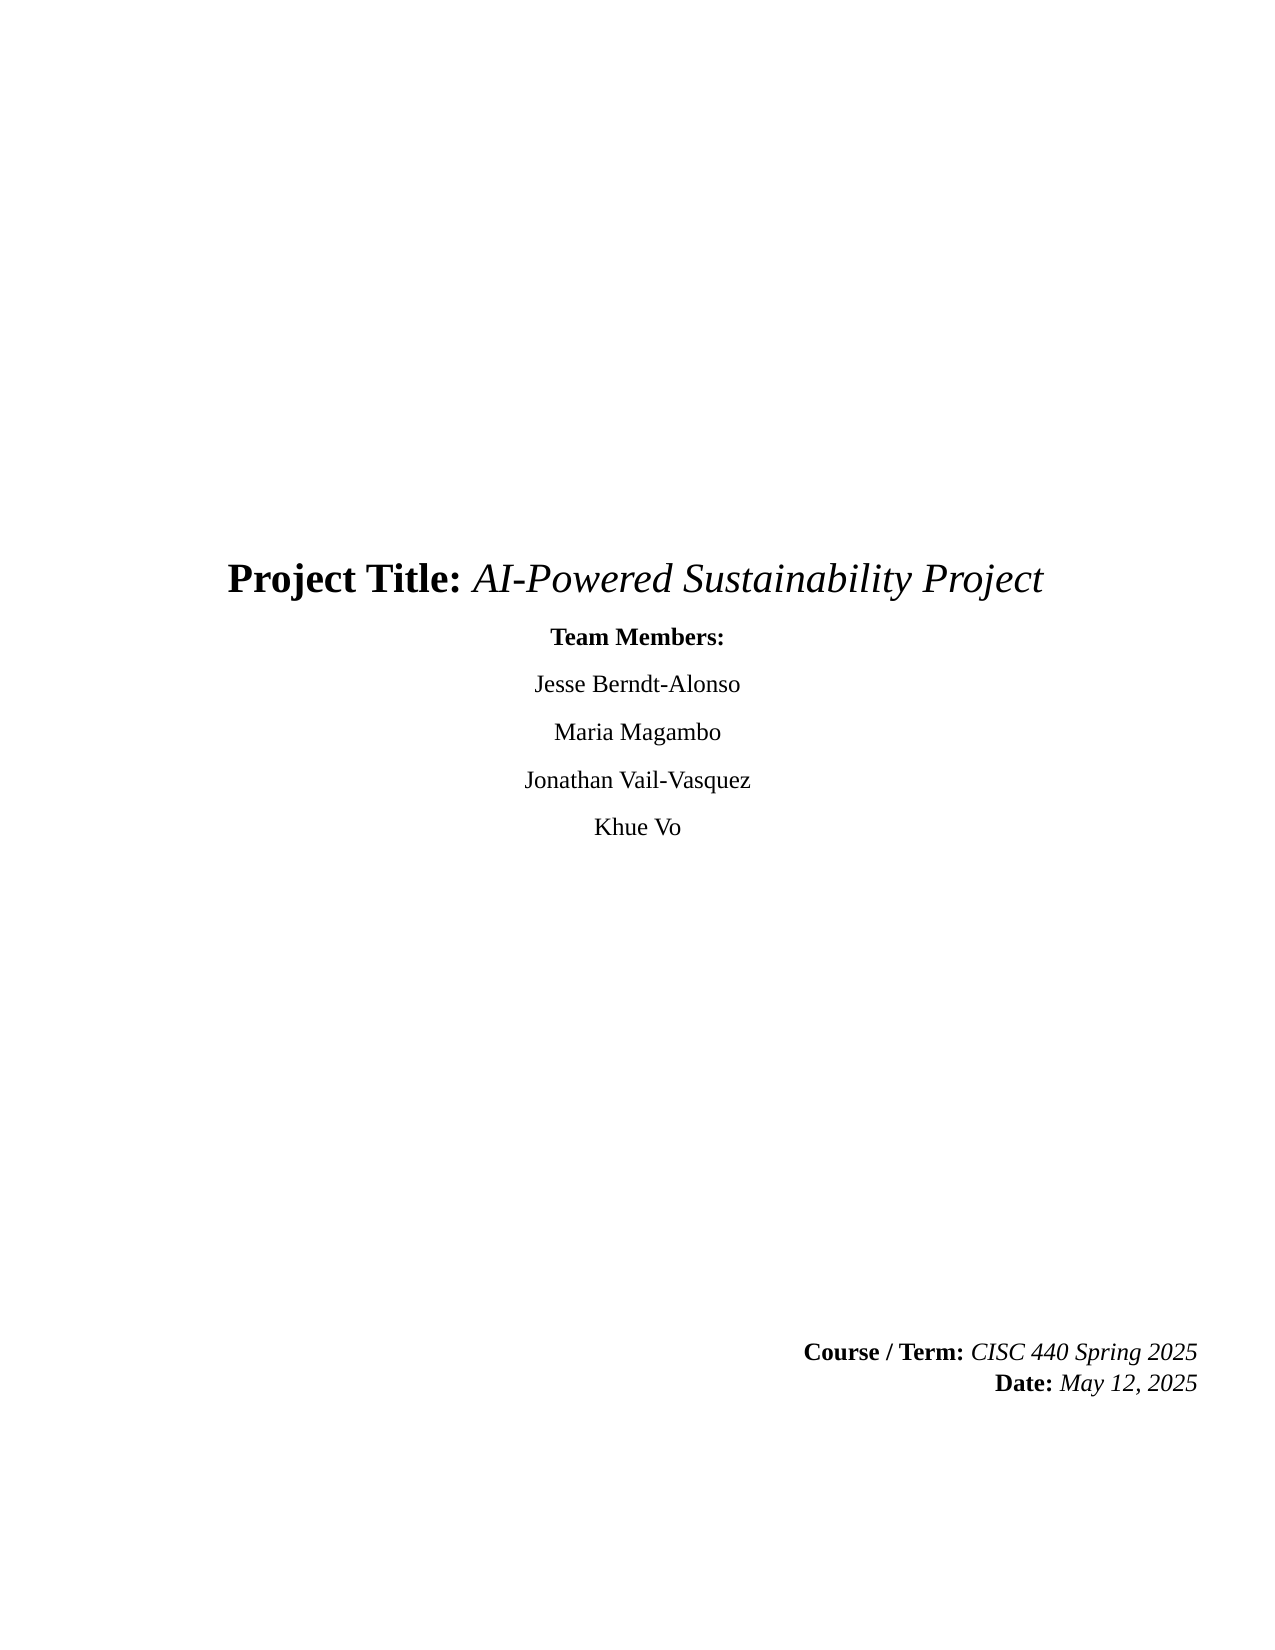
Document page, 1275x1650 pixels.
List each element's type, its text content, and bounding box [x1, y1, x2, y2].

text Maria Magambo [75, 717, 1200, 746]
text Jonathan Vail-Vasquez [75, 765, 1200, 793]
text Jesse Berndt-Alonso [75, 669, 1200, 698]
text Course / Term: CISC 440 Spring 2025 Date: May 12, 2025 [75, 1337, 1200, 1397]
text Team Members: [75, 622, 1200, 650]
text Khue Vo [75, 812, 1200, 841]
text Project Title: AI-Powered Sustainability Project [75, 553, 1200, 601]
